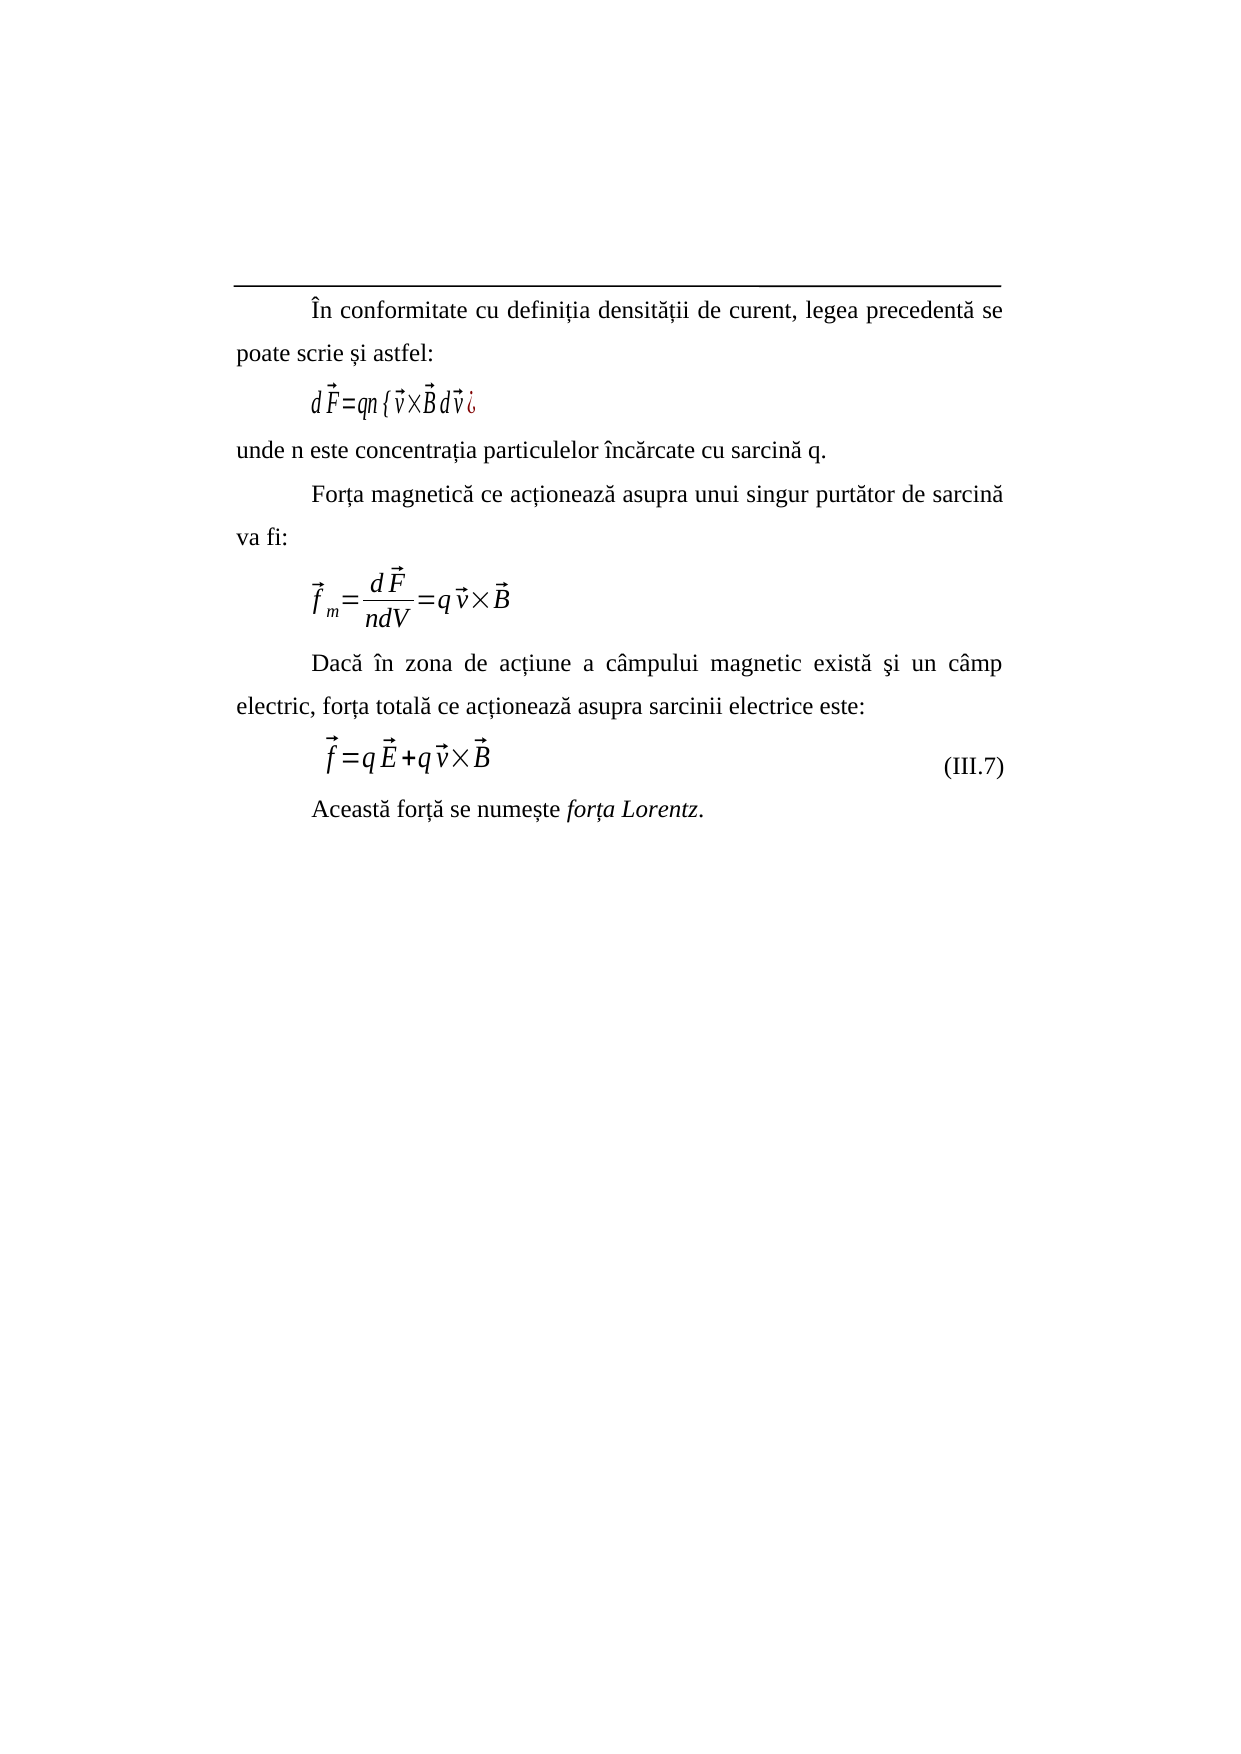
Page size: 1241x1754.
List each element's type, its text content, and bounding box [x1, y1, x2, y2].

text (III.7) [311, 734, 1004, 779]
text unde n este concentrația particulelor încărcate cu sarcină q. [236, 436, 1004, 464]
text În conformitate cu definiția densității de curent, legea precedentă se poate scrie și astfel: [236, 295, 1004, 367]
text Dacă în zona de acțiune a câmpului magnetic există şi un câmp electric, forța totală ce acționează asupra sarcinii electrice este: [236, 648, 1004, 720]
text Forța magnetică ce acționează asupra unui singur purtător de sarcină va fi: [236, 479, 1004, 551]
text Această forță se numește forța Lorentz. [236, 794, 1004, 823]
